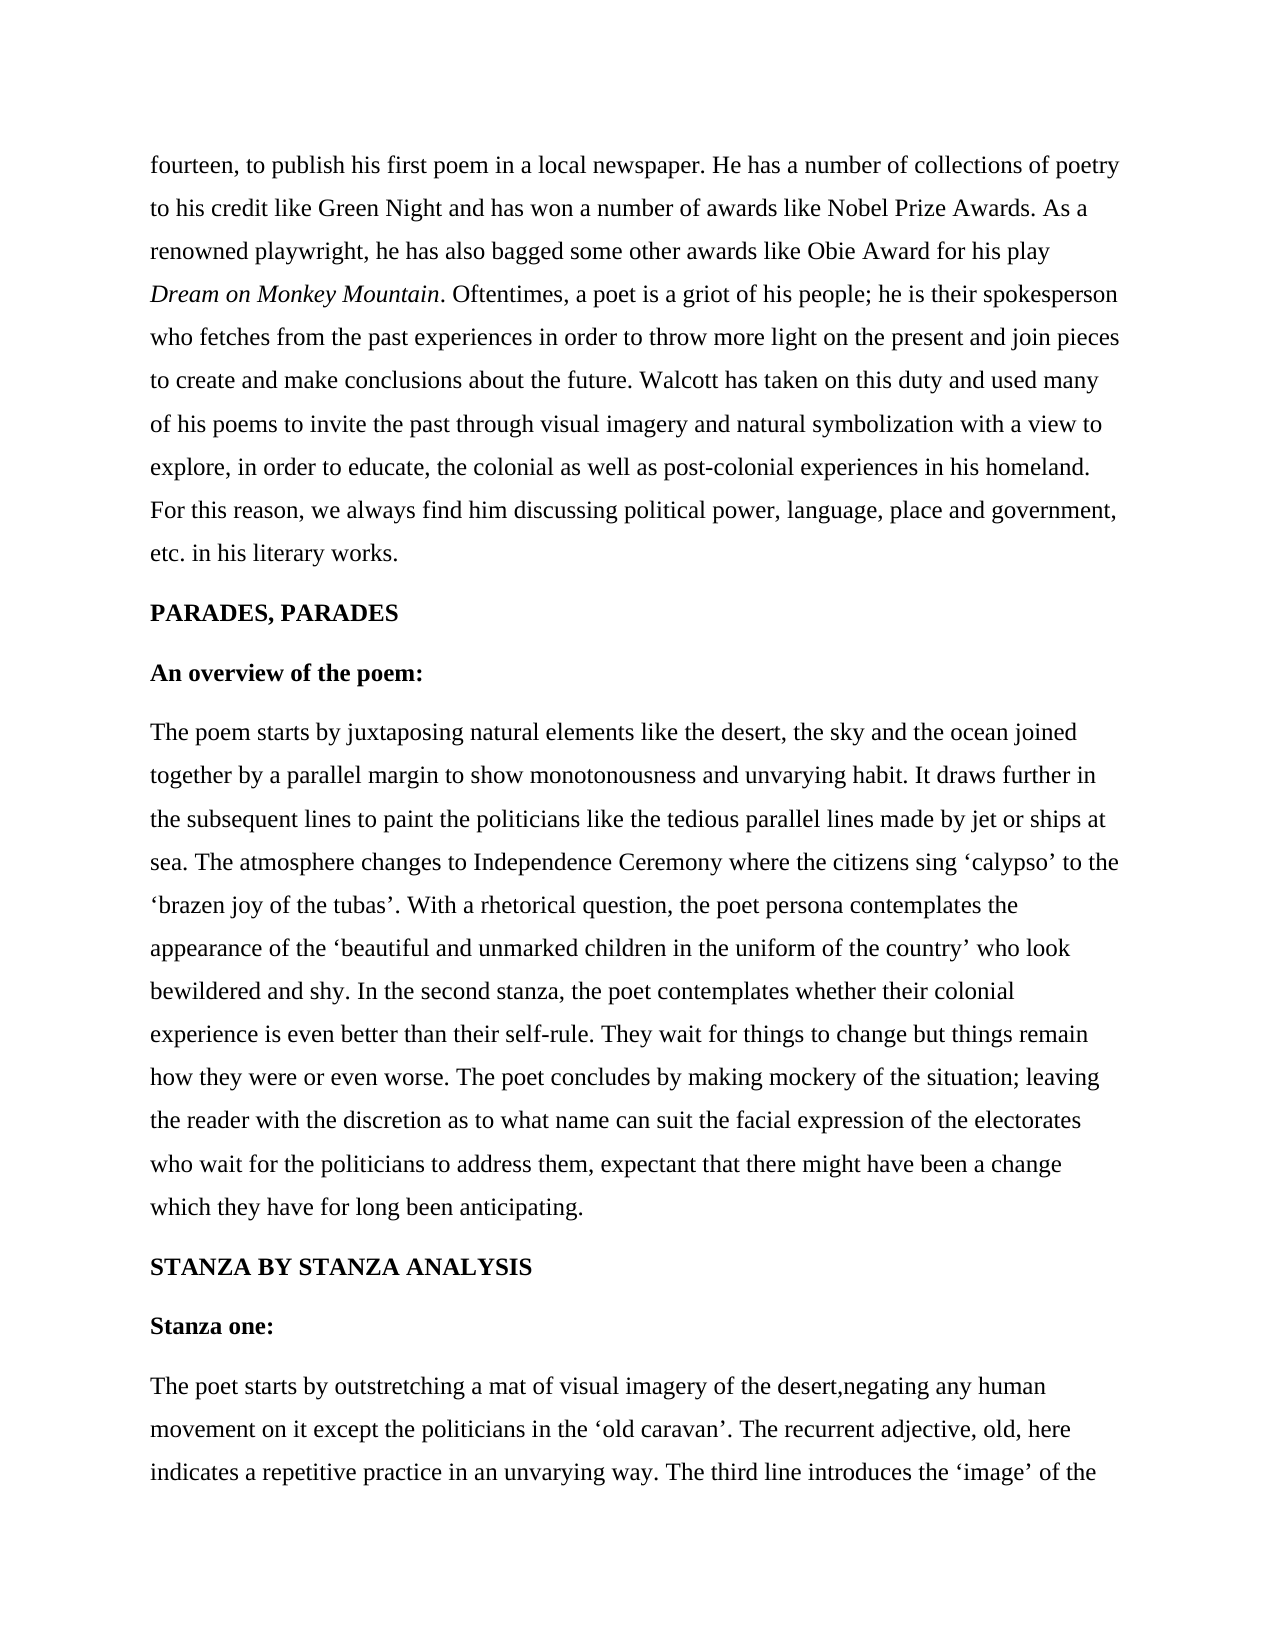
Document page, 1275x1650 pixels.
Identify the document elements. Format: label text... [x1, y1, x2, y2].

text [150, 1371, 1125, 1486]
text PARADES, PARADES [150, 598, 1125, 627]
text The poem starts by juxtaposing natural elements like the desert, the sky and the ocean joined together by a parallel margin to show monotonousness and unvarying habit. It draws further in the subsequent lines to paint the politicians like the tedious parallel lines made by jet or ships at sea. The atmosphere changes to Independence Ceremony where the citizens sing ‘calypso’ to the ‘brazen joy of the tubas’. With a rhetorical question, the poet persona contemplates the appearance of the ‘beautiful and unmarked children in the uniform of the country’ who look bewildered and shy. In the second stanza, the poet contemplates whether their colonial experience is even better than their self-rule. They wait for things to change but things remain how they were or even worse. The poet concludes by making mockery of the situation; leaving the reader with the discretion as to what name can suit the facial expression of the electorates who wait for the politicians to address them, expectant that there might have been a change which they have for long been anticipating. [150, 717, 1125, 1221]
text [150, 150, 1125, 567]
text STANZA BY STANZA ANALYSIS [150, 1252, 1125, 1280]
text An overview of the poem: [150, 658, 1125, 686]
text Stanza one: [150, 1311, 1125, 1340]
